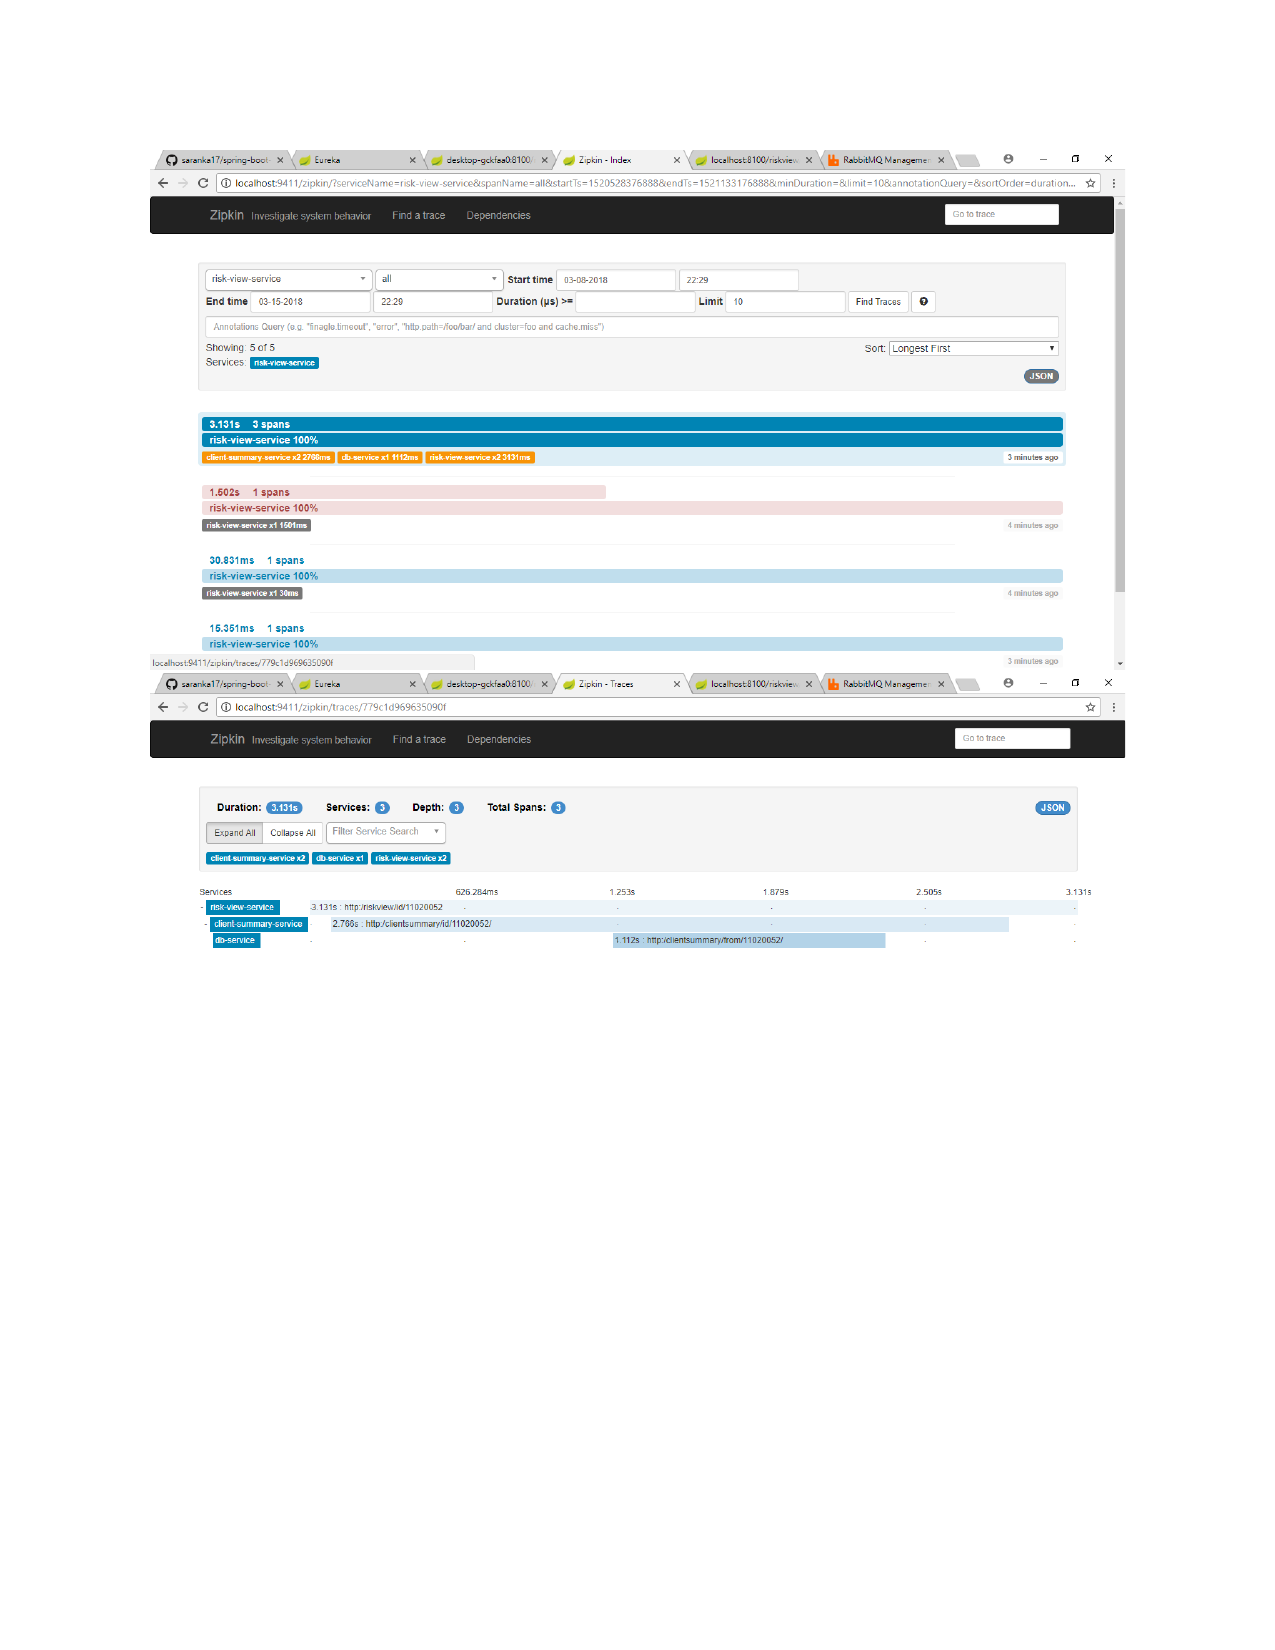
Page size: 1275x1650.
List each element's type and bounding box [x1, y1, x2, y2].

picture [150, 150, 1125, 670]
picture [150, 673, 1125, 1194]
